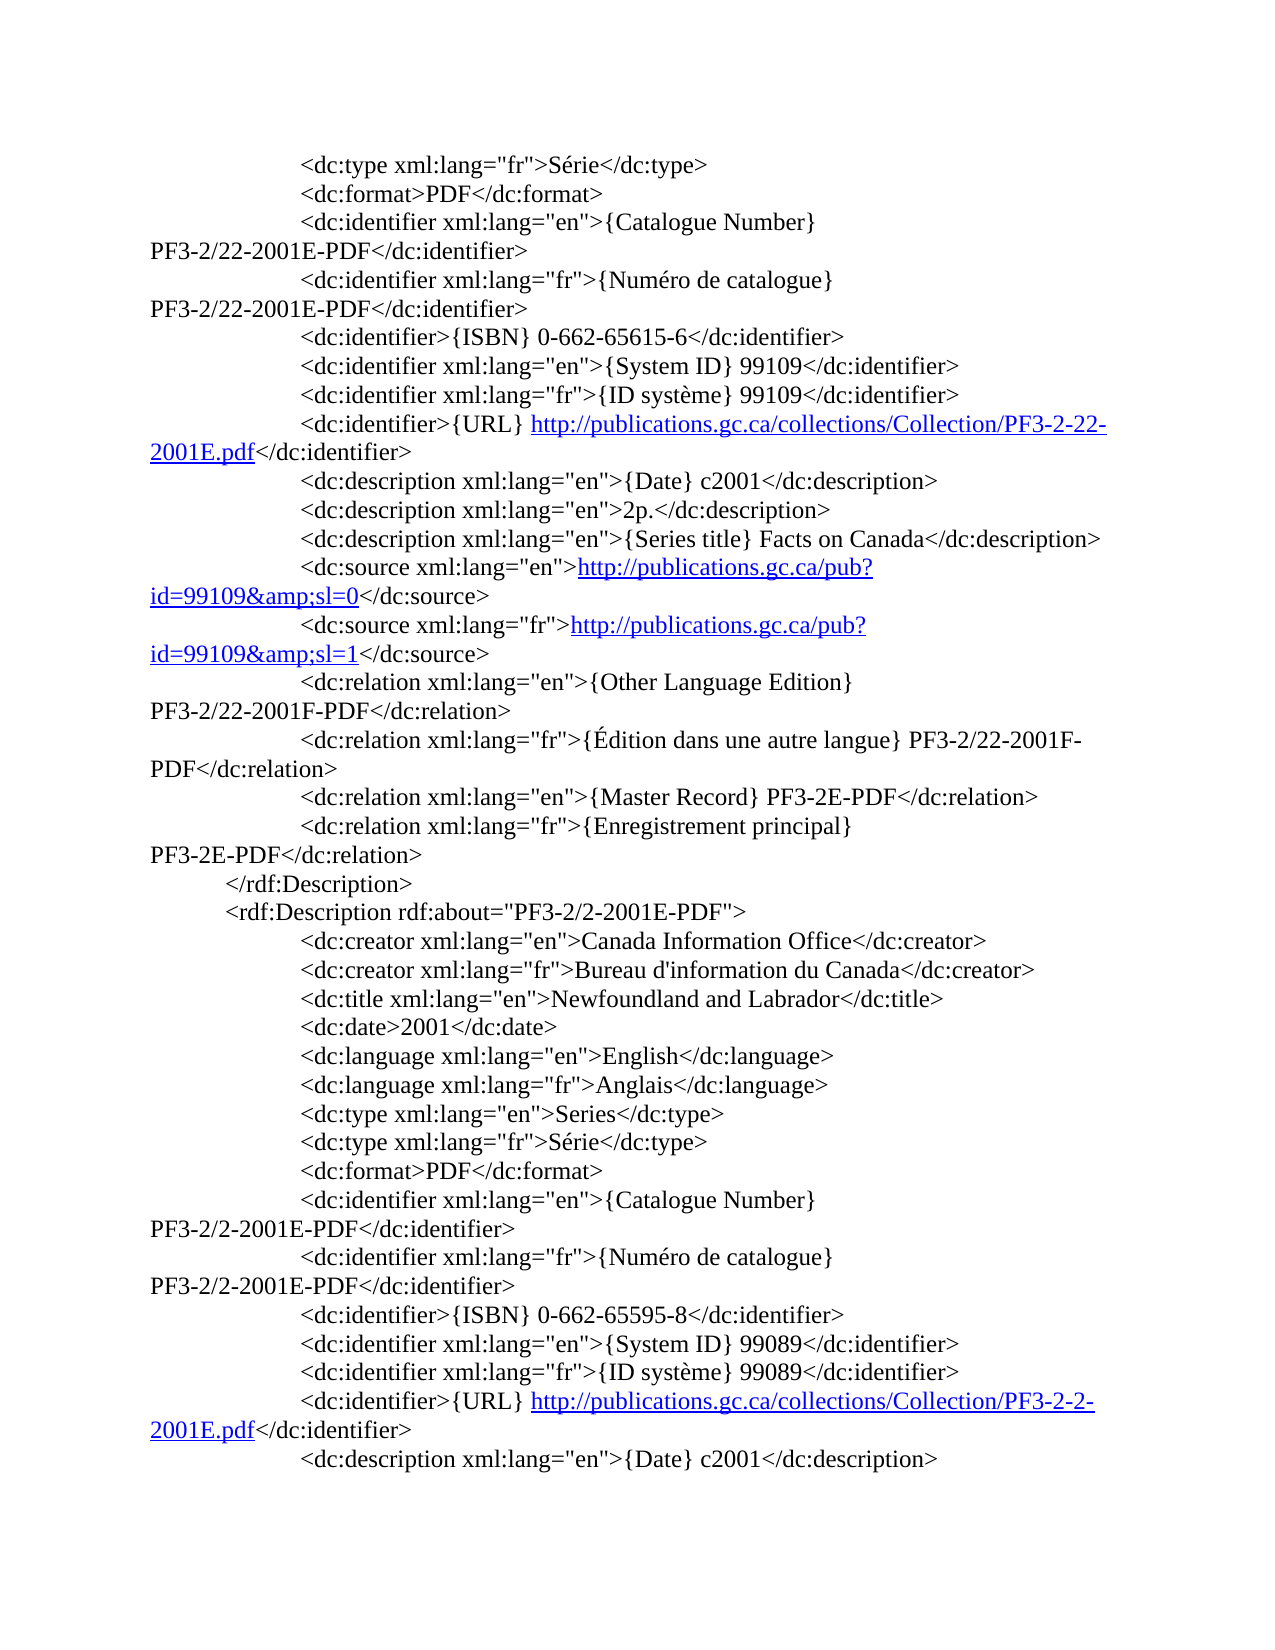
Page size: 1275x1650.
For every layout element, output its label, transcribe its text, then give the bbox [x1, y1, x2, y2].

text <dc:format>PDF</dc:format> [150, 179, 1125, 207]
text <dc:language xml:lang="en">English</dc:language> [150, 1041, 1125, 1070]
text <dc:identifier xml:lang="en">{System ID} 99089</dc:identifier> [150, 1329, 1125, 1357]
text <dc:relation xml:lang="en">{Other Language Edition} PF3-2/22-2001F-PDF</dc:relation> [150, 667, 1125, 725]
text <dc:source xml:lang="fr">http://publications.gc.ca/pub?id=99109&amp;sl=1</dc:source> [150, 610, 1125, 667]
text <dc:description xml:lang="en">{Date} c2001</dc:description> [150, 466, 1125, 495]
text <dc:language xml:lang="fr">Anglais</dc:language> [150, 1070, 1125, 1099]
text <dc:type xml:lang="en">Series</dc:type> [150, 1099, 1125, 1127]
text <dc:relation xml:lang="en">{Master Record} PF3-2E-PDF</dc:relation> [150, 782, 1125, 811]
text <dc:type xml:lang="fr">Série</dc:type> [150, 1127, 1125, 1156]
text <dc:identifier>{URL} http://publications.gc.ca/collections/Collection/PF3-2-22-2001E.pdf</dc:identifier> [150, 409, 1125, 466]
text <dc:description xml:lang="en">{Series title} Facts on Canada</dc:description> [150, 524, 1125, 552]
text <dc:relation xml:lang="fr">{Édition dans une autre langue} PF3-2/22-2001F-PDF</dc:relation> [150, 725, 1125, 782]
text <dc:identifier xml:lang="en">{Catalogue Number} PF3-2/2-2001E-PDF</dc:identifier> [150, 1185, 1125, 1242]
text <dc:identifier xml:lang="fr">{Numéro de catalogue} PF3-2/2-2001E-PDF</dc:identifier> [150, 1242, 1125, 1300]
text <dc:type xml:lang="fr">Série</dc:type> [150, 150, 1125, 179]
text <dc:relation xml:lang="fr">{Enregistrement principal} PF3-2E-PDF</dc:relation> [150, 811, 1125, 869]
text <rdf:Description rdf:about="PF3-2/2-2001E-PDF"> [150, 897, 1125, 926]
text <dc:identifier xml:lang="en">{System ID} 99109</dc:identifier> [150, 351, 1125, 380]
text <dc:identifier>{URL} http://publications.gc.ca/collections/Collection/PF3-2-2-2001E.pdf</dc:identifier> [150, 1386, 1125, 1444]
text <dc:description xml:lang="en">{Date} c2001</dc:description> [150, 1444, 1125, 1472]
text <dc:identifier>{ISBN} 0-662-65595-8</dc:identifier> [150, 1300, 1125, 1329]
text <dc:identifier xml:lang="en">{Catalogue Number} PF3-2/22-2001E-PDF</dc:identifier> [150, 207, 1125, 265]
text <dc:identifier xml:lang="fr">{ID système} 99109</dc:identifier> [150, 380, 1125, 409]
text <dc:identifier xml:lang="fr">{ID système} 99089</dc:identifier> [150, 1357, 1125, 1386]
text <dc:title xml:lang="en">Newfoundland and Labrador</dc:title> [150, 984, 1125, 1012]
text <dc:creator xml:lang="en">Canada Information Office</dc:creator> [150, 926, 1125, 955]
text <dc:source xml:lang="en">http://publications.gc.ca/pub?id=99109&amp;sl=0</dc:source> [150, 552, 1125, 610]
text </rdf:Description> [150, 869, 1125, 897]
text <dc:date>2001</dc:date> [150, 1012, 1125, 1041]
text <dc:identifier xml:lang="fr">{Numéro de catalogue} PF3-2/22-2001E-PDF</dc:identifier> [150, 265, 1125, 322]
text <dc:creator xml:lang="fr">Bureau d'information du Canada</dc:creator> [150, 955, 1125, 984]
text <dc:identifier>{ISBN} 0-662-65615-6</dc:identifier> [150, 322, 1125, 351]
text <dc:format>PDF</dc:format> [150, 1156, 1125, 1185]
text <dc:description xml:lang="en">2p.</dc:description> [150, 495, 1125, 524]
